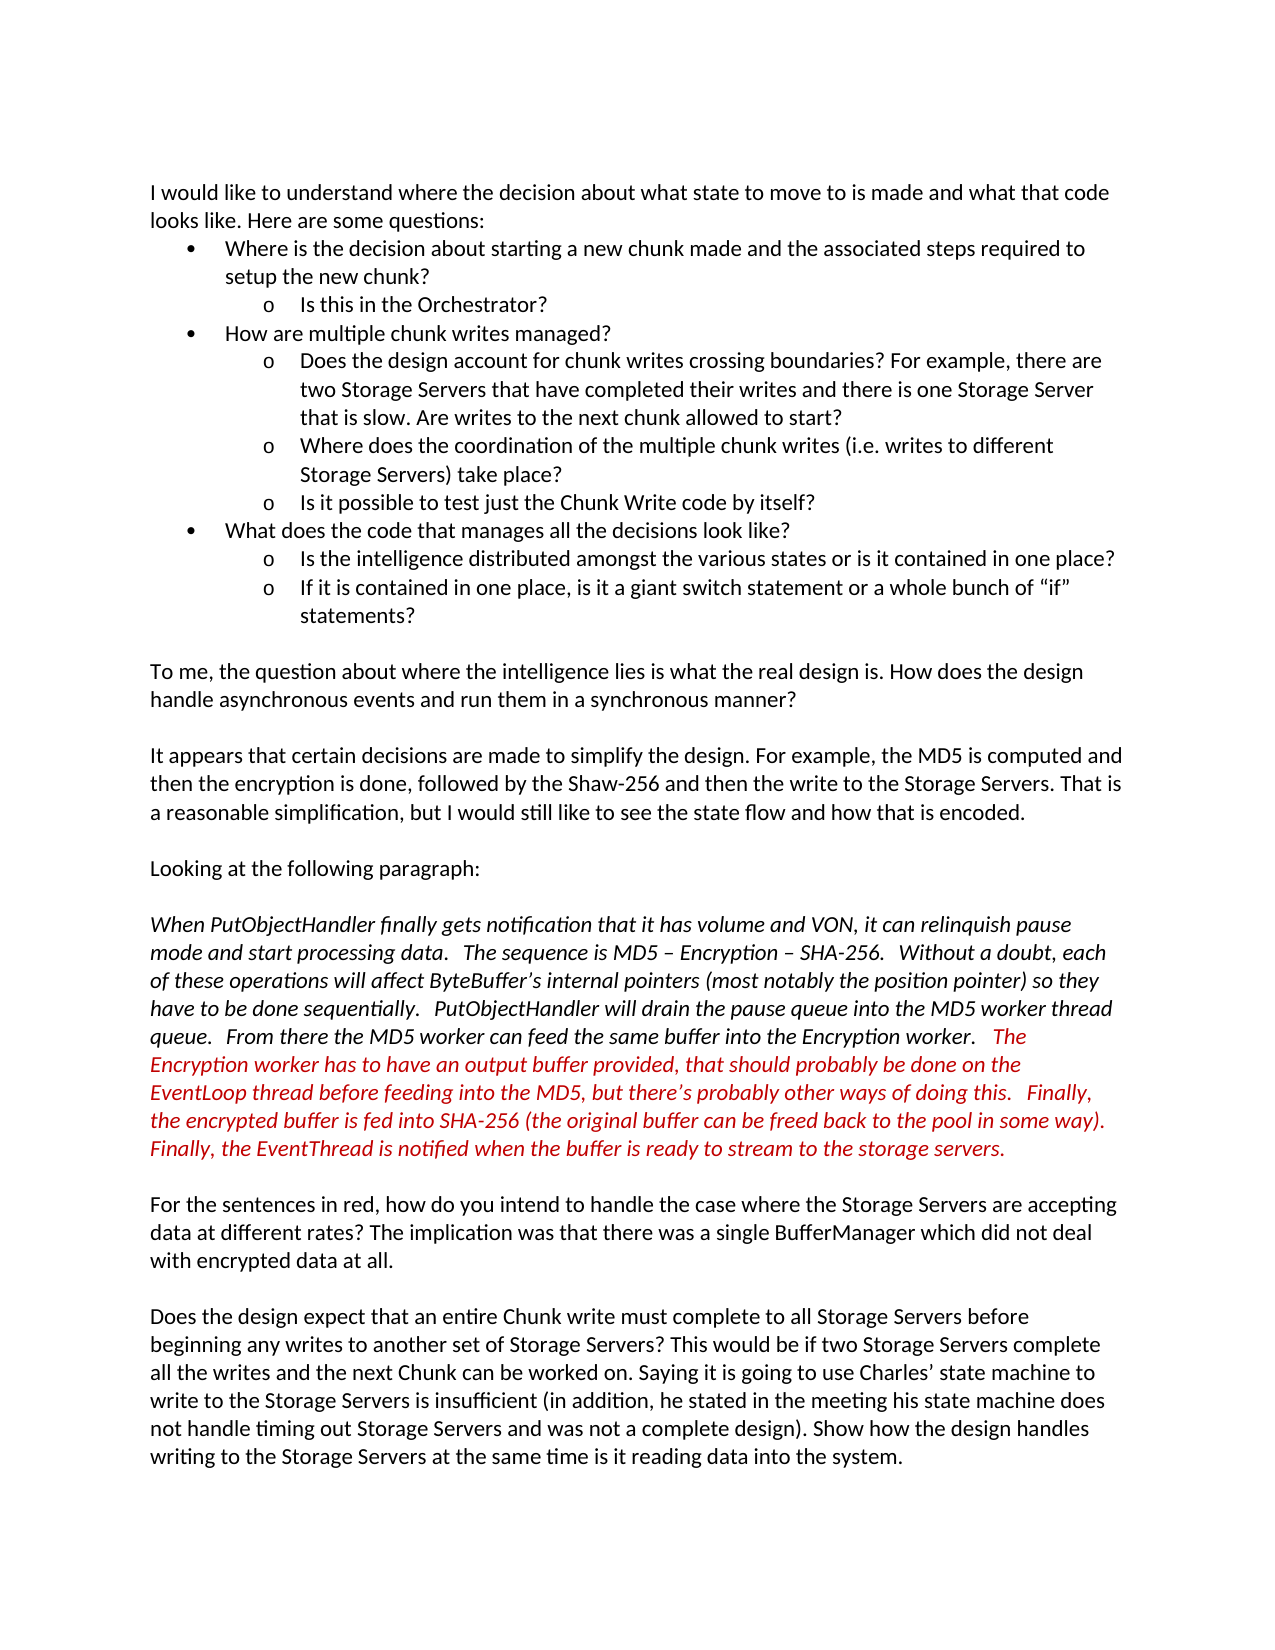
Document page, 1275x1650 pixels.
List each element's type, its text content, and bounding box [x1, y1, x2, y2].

text I would like to understand where the decision about what state to move to is made and what that code looks like. Here are some questions: [150, 178, 1125, 234]
list Where is the decision about starting a new chunk made and the associated steps required to setup the new chunk? [187, 234, 1125, 290]
list If it is contained in one place, is it a giant switch statement or a whole bunch of “if” statements? [262, 573, 1125, 629]
text Does the design expect that an entire Chunk write must complete to all Storage Servers before beginning any writes to another set of Storage Servers? This would be if two Storage Servers complete all the writes and the next Chunk can be worked on. Saying it is going to use Charles’ state machine to write to the Storage Servers is insufficient (in addition, he stated in the meeting his state machine does not handle timing out Storage Servers and was not a complete design). Show how the design handles writing to the Storage Servers at the same time is it reading data into the system. [150, 1302, 1125, 1470]
text Looking at the following paragraph: [150, 854, 1125, 882]
text It appears that certain decisions are made to simplify the design. For example, the MD5 is computed and then the encryption is done, followed by the Shaw-256 and then the write to the Storage Servers. That is a reasonable simplification, but I would still like to see the state flow and how that is encoded. [150, 742, 1125, 826]
list Is this in the Orchestrator? [262, 290, 1125, 319]
text When PutObjectHandler finally gets notification that it has volume and VON, it can relinquish pause mode and start processing data. The sequence is MD5 – Encryption – SHA-256. Without a doubt, each of these operations will affect ByteBuffer’s internal pointers (most notably the position pointer) so they have to be done sequentially. PutObjectHandler will drain the pause queue into the MD5 worker thread queue. From there the MD5 worker can feed the same buffer into the Encryption worker. The Encryption worker has to have an output buffer provided, that should probably be done on the EventLoop thread before feeding into the MD5, but there’s probably other ways of doing this. Finally, the encrypted buffer is fed into SHA-256 (the original buffer can be freed back to the pool in some way). Finally, the EventThread is notified when the buffer is ready to stream to the storage servers. [150, 910, 1125, 1162]
list Is the intelligence distributed amongst the various states or is it contained in one place? [262, 544, 1125, 573]
text To me, the question about where the intelligence lies is what the real design is. How does the design handle asynchronous events and run them in a synchronous manner? [150, 657, 1125, 713]
list Is it possible to test just the Chunk Write code by itself? [262, 488, 1125, 516]
text For the sentences in red, how do you intend to handle the case where the Storage Servers are accepting data at different rates? The implication was that there was a single BufferManager which did not deal with encrypted data at all. [150, 1190, 1125, 1274]
list What does the code that manages all the decisions look like? [187, 516, 1125, 544]
list Where does the coordination of the multiple chunk writes (i.e. writes to different Storage Servers) take place? [262, 431, 1125, 488]
list How are multiple chunk writes managed? [187, 319, 1125, 347]
list Does the design account for chunk writes crossing boundaries? For example, there are two Storage Servers that have completed their writes and there is one Storage Server that is slow. Are writes to the next chunk allowed to start? [262, 347, 1125, 431]
